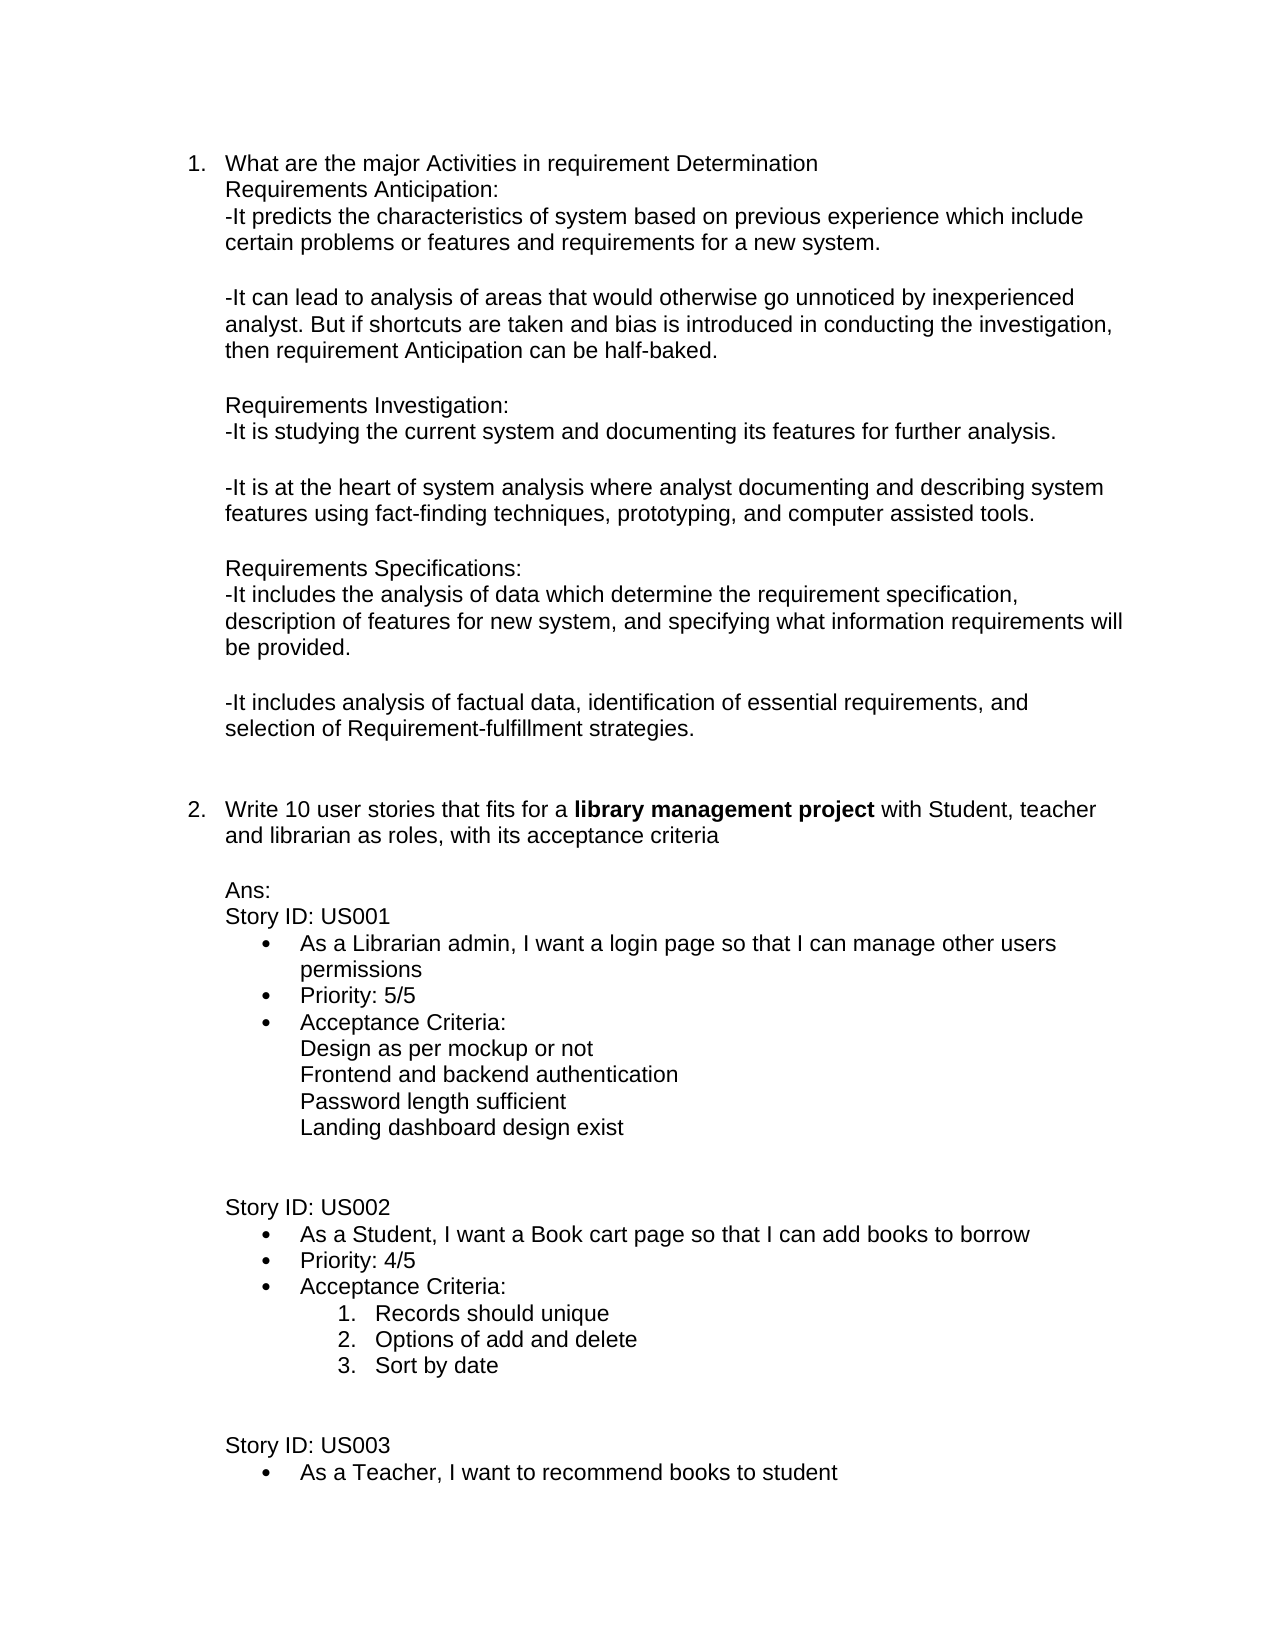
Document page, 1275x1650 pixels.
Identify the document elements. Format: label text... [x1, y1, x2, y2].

list Records should unique [337, 1300, 1125, 1326]
text Requirements Anticipation: [225, 176, 1125, 203]
list As a Teacher, I want to recommend books to student [262, 1459, 1125, 1485]
text -It can lead to analysis of areas that would otherwise go unnoticed by inexperienced analyst. But if shortcuts are taken and bias is introduced in conducting the investigation, then requirement Anticipation can be half-baked. [225, 284, 1125, 363]
text -It is at the heart of system analysis where analyst documenting and describing system features using fact-finding techniques, prototyping, and computer assisted tools. [225, 473, 1125, 526]
text -It is studying the current system and documenting its features for further analysis. [225, 418, 1125, 445]
list Acceptance Criteria: [262, 1009, 1125, 1035]
list Sort by date [337, 1352, 1125, 1379]
text -It includes analysis of factual data, identification of essential requirements, and selection of Requirement-fulfillment strategies. [225, 689, 1125, 742]
text Landing dashboard design exist [150, 1114, 1125, 1141]
text -It predicts the characteristics of system based on previous experience which include certain problems or features and requirements for a new system. [225, 203, 1125, 255]
text Password length sufficient [150, 1088, 1125, 1114]
text Ans: [225, 877, 1125, 903]
text Story ID: US003 [150, 1432, 1125, 1459]
text -It includes the analysis of data which determine the requirement specification, description of features for new system, and specifying what information requirements will be provided. [225, 581, 1125, 660]
list Write 10 user stories that fits for a library management project with Student, teacher and librarian as roles, with its acceptance criteria [187, 796, 1125, 848]
text Frontend and backend authentication [150, 1061, 1125, 1088]
text Design as per mockup or not [150, 1035, 1125, 1061]
list As a Student, I want a Book cart page so that I can add books to borrow [262, 1221, 1125, 1247]
list As a Librarian admin, I want a login page so that I can manage other users permissions [262, 930, 1125, 982]
list Priority: 4/5 [262, 1247, 1125, 1273]
list Priority: 5/5 [262, 982, 1125, 1009]
list Acceptance Criteria: [262, 1273, 1125, 1300]
text Story ID: US002 [150, 1194, 1125, 1221]
list What are the major Activities in requirement Determination [187, 150, 1125, 176]
text Story ID: US001 [225, 903, 1125, 930]
text Requirements Investigation: [225, 392, 1125, 418]
text Requirements Specifications: [225, 555, 1125, 581]
list Options of add and delete [337, 1326, 1125, 1352]
